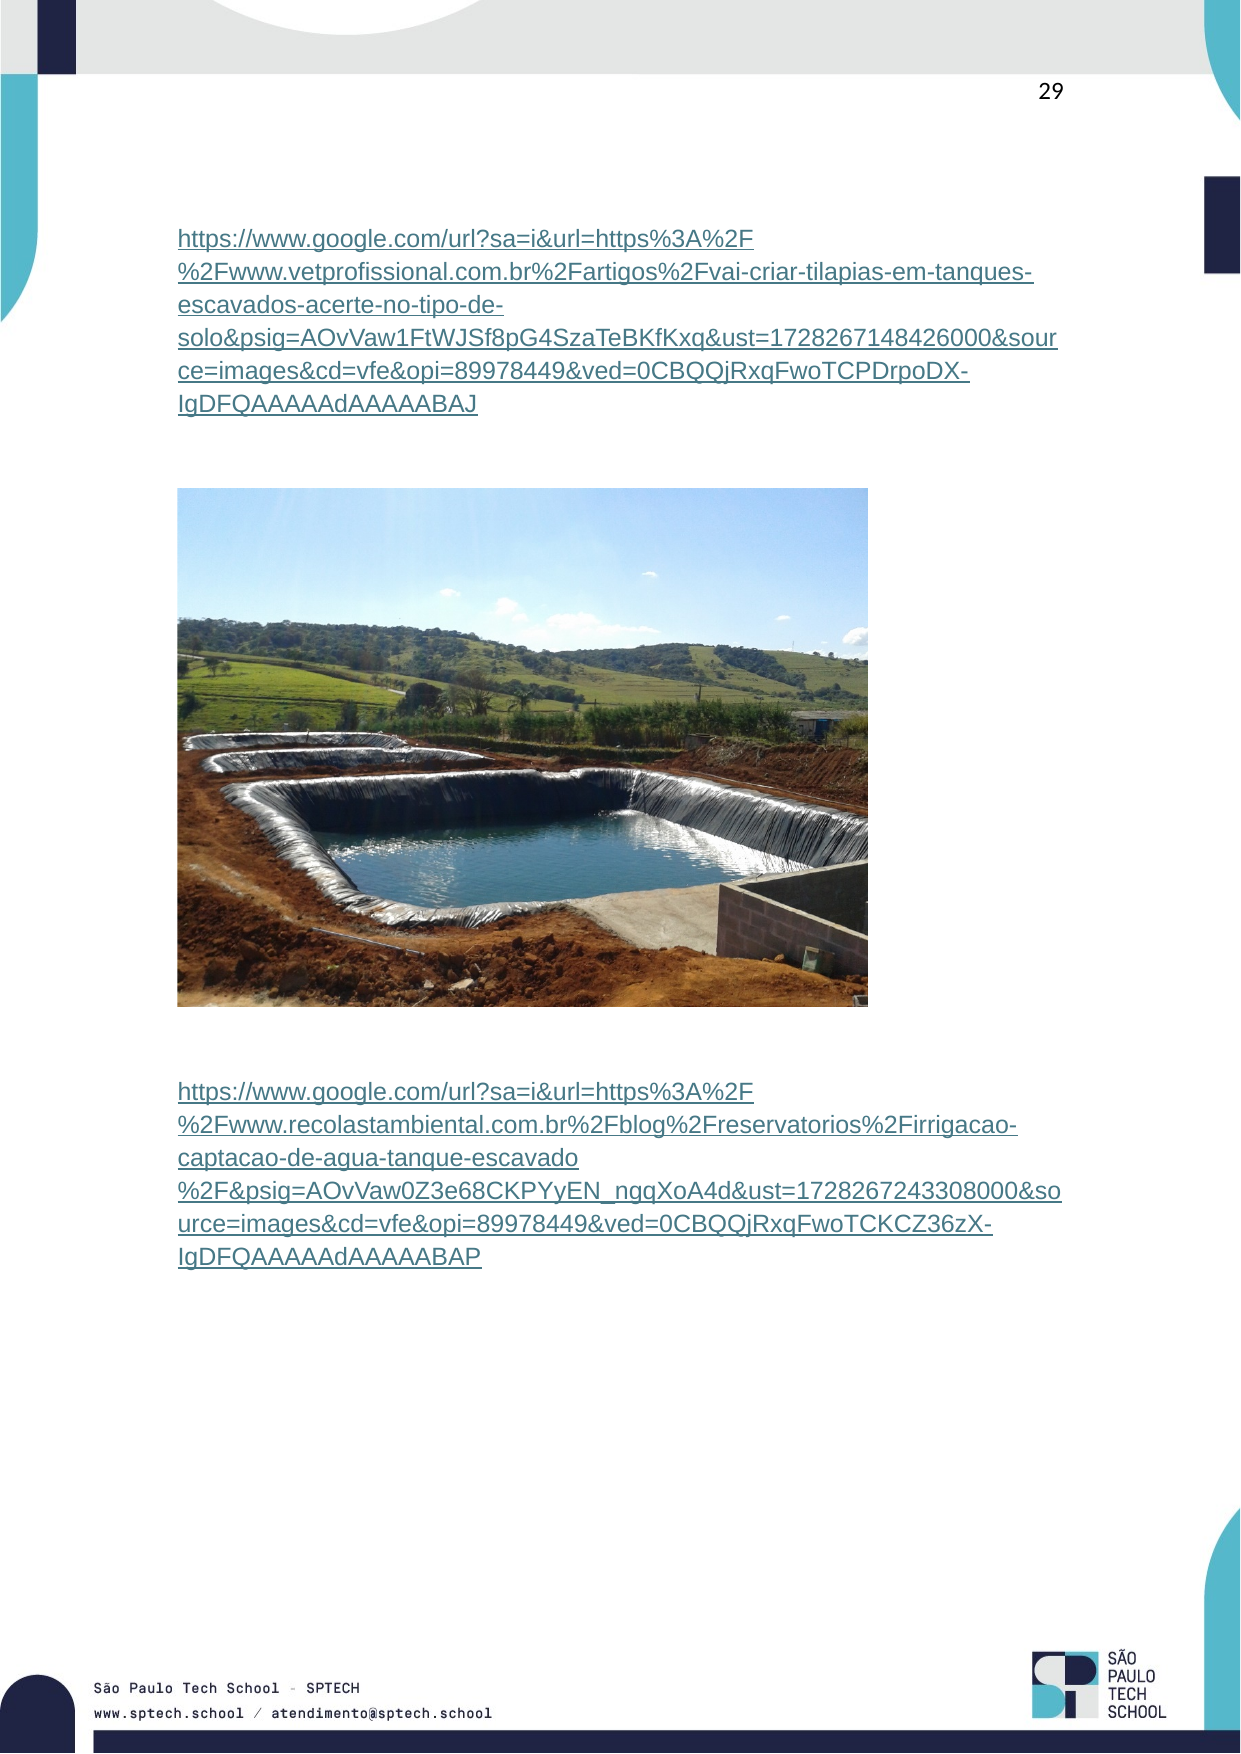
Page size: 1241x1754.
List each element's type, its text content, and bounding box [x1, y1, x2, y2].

text https://www.google.com/url?sa=i&url=https%3A%2F%2Fwww.vetprofissional.com.br%2Fartigos%2Fvai-criar-tilapias-em-tanques-escavados-acerte-no-tipo-de-solo&psig=AOvVaw1FtWJSf8pG4SzaTeBKfKxq&ust=1728267148426000&source=images&cd=vfe&opi=89978449&ved=0CBQQjRxqFwoTCPDrpoDX-IgDFQAAAAAdAAAAABAJ [177, 224, 1070, 418]
text https://www.google.com/url?sa=i&url=https%3A%2F%2Fwww.recolastambiental.com.br%2Fblog%2Freservatorios%2Firrigacao-captacao-de-agua-tanque-escavado%2F&psig=AOvVaw0Z3e68CKPYyEN_ngqXoA4d&ust=1728267243308000&source=images&cd=vfe&opi=89978449&ved=0CBQQjRxqFwoTCKCZ36zX-IgDFQAAAAAdAAAAABAP [177, 1077, 1070, 1271]
picture [0, 0, 1241, 1753]
